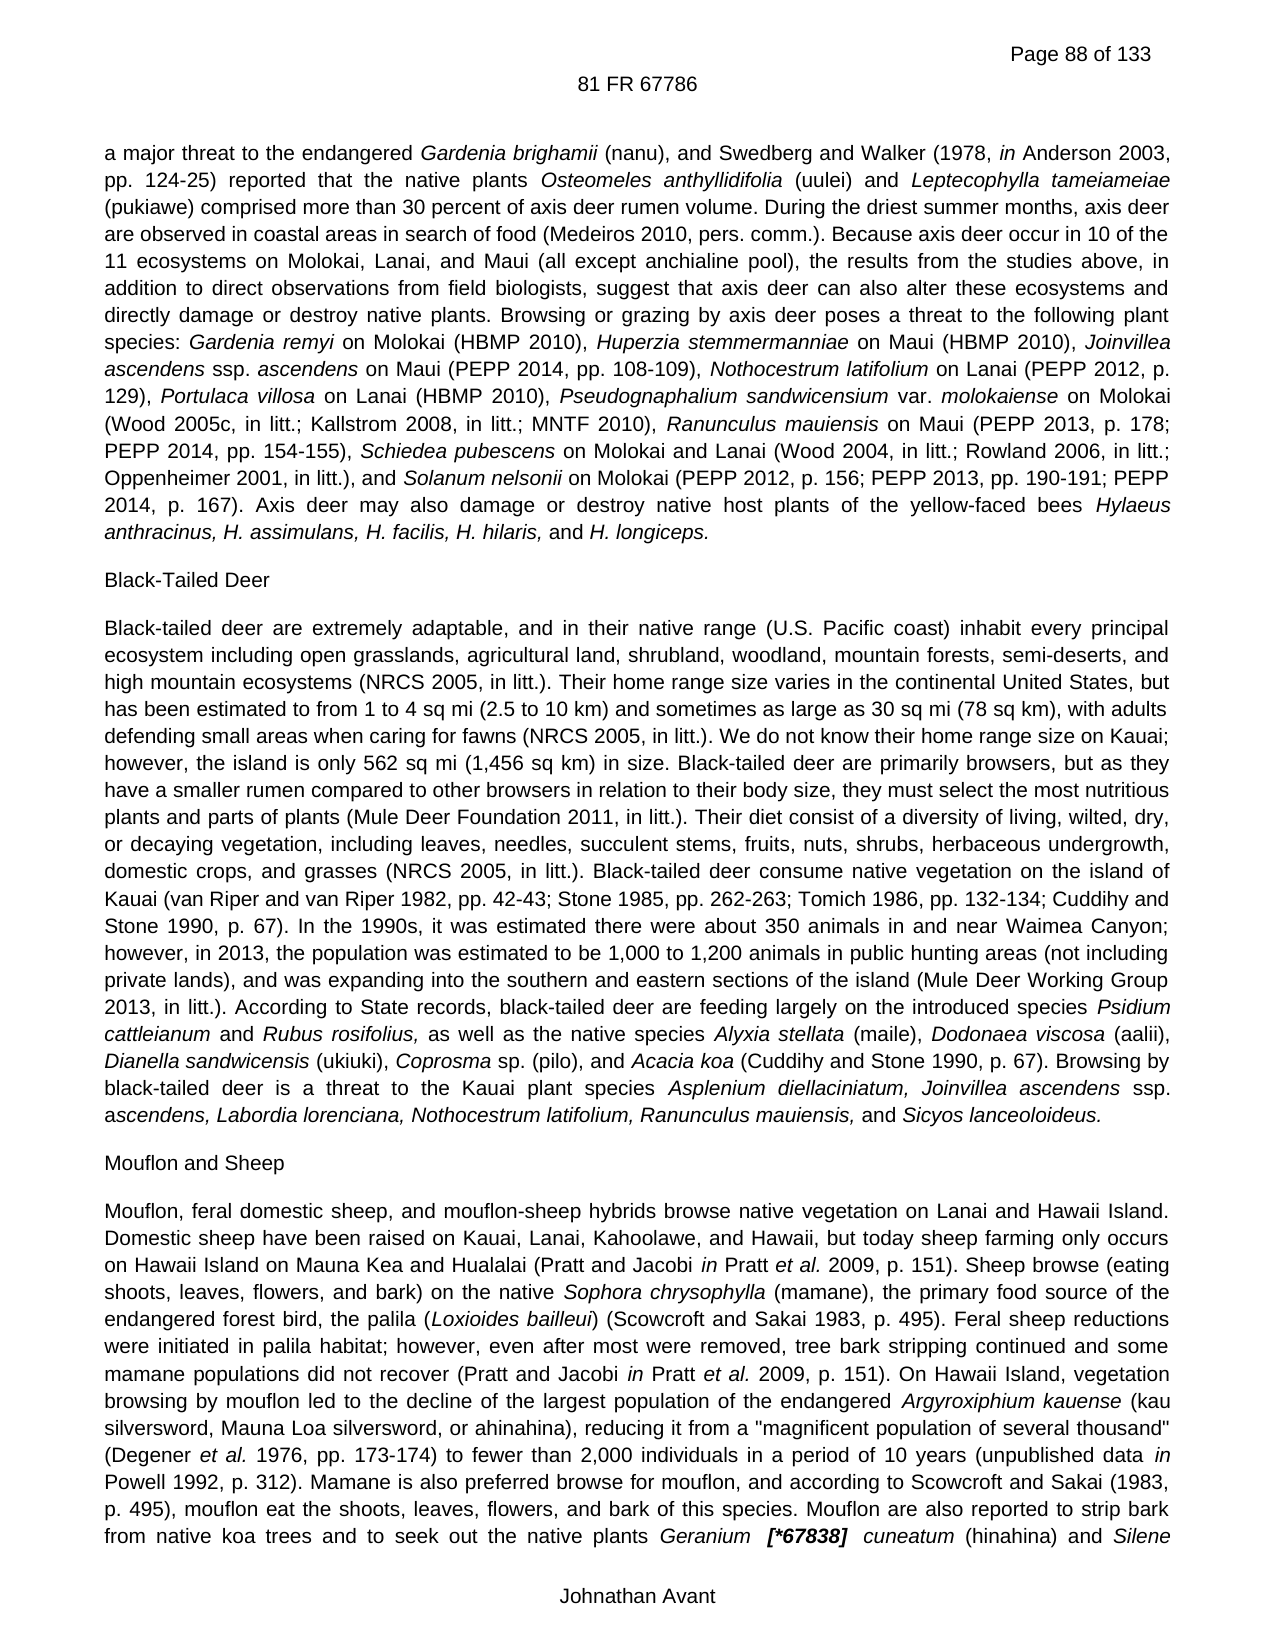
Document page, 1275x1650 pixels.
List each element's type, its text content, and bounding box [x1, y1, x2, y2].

text Black-Tailed Deer [104, 564, 1171, 592]
text Black-tailed deer are extremely adaptable, and in their native range (U.S. Pacific coast) inhabit every principal ecosystem including open grasslands, agricultural land, shrubland, woodland, mountain forests, semi-deserts, and high mountain ecosystems (NRCS 2005, in litt.). Their home range size varies in the continental United States, but has been estimated to from 1 to 4 sq mi (2.5 to 10 km) and sometimes as large as 30 sq mi (78 sq km), with adults defending small areas when caring for fawns (NRCS 2005, in litt.). We do not know their home range size on Kauai; however, the island is only 562 sq mi (1,456 sq km) in size. Black-tailed deer are primarily browsers, but as they have a smaller rumen compared to other browsers in relation to their body size, they must select the most nutritious plants and parts of plants (Mule Deer Foundation 2011, in litt.). Their diet consist of a diversity of living, wilted, dry, or decaying vegetation, including leaves, needles, succulent stems, fruits, nuts, shrubs, herbaceous undergrowth, domestic crops, and grasses (NRCS 2005, in litt.). Black-tailed deer consume native vegetation on the island of Kauai (van Riper and van Riper 1982, pp. 42-43; Stone 1985, pp. 262-263; Tomich 1986, pp. 132-134; Cuddihy and Stone 1990, p. 67). In the 1990s, it was estimated there were about 350 animals in and near Waimea Canyon; however, in 2013, the population was estimated to be 1,000 to 1,200 animals in public hunting areas (not including private lands), and was expanding into the southern and eastern sections of the island (Mule Deer Working Group 2013, in litt.). According to State records, black-tailed deer are feeding largely on the introduced species Psidium cattleianum and Rubus rosifolius, as well as the native species Alyxia stellata (maile), Dodonaea viscosa (aalii), Dianella sandwicensis (ukiuki), Coprosma sp. (pilo), and Acacia koa (Cuddihy and Stone 1990, p. 67). Browsing by black-tailed deer is a threat to the Kauai plant species Asplenium diellaciniatum, Joinvillea ascendens ssp. ascendens, Labordia lorenciana, Nothocestrum latifolium, Ranunculus mauiensis, and Sicyos lanceoloideus. [104, 612, 1171, 1127]
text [104, 137, 1171, 544]
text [104, 1196, 1171, 1548]
text Mouflon and Sheep [104, 1148, 1171, 1175]
